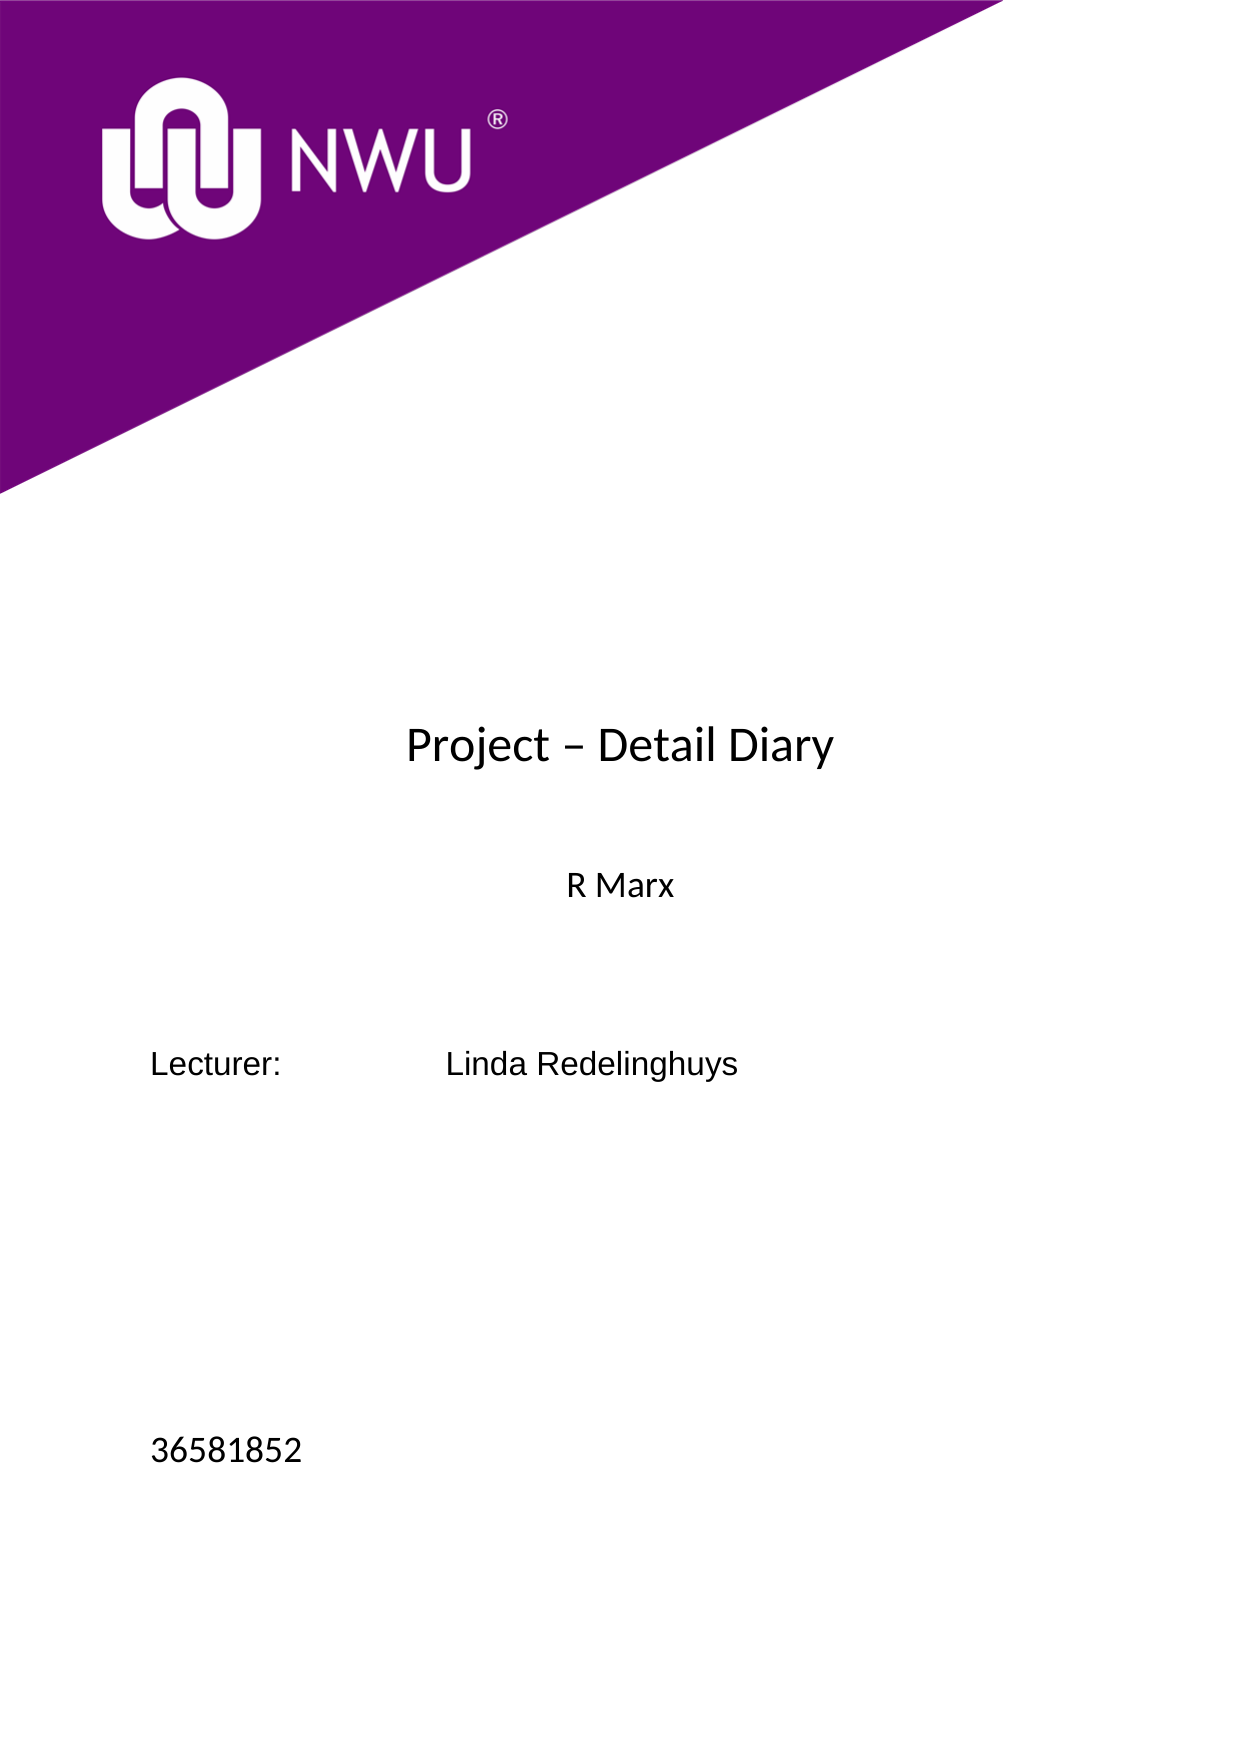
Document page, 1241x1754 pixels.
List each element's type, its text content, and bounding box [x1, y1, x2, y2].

text Lecturer: Linda Redelinghuys [150, 1044, 1090, 1083]
text 36581852 [150, 1426, 1090, 1472]
text R Marx [150, 861, 1090, 907]
picture [0, 0, 1004, 494]
text Project – Detail Diary [150, 712, 1090, 773]
